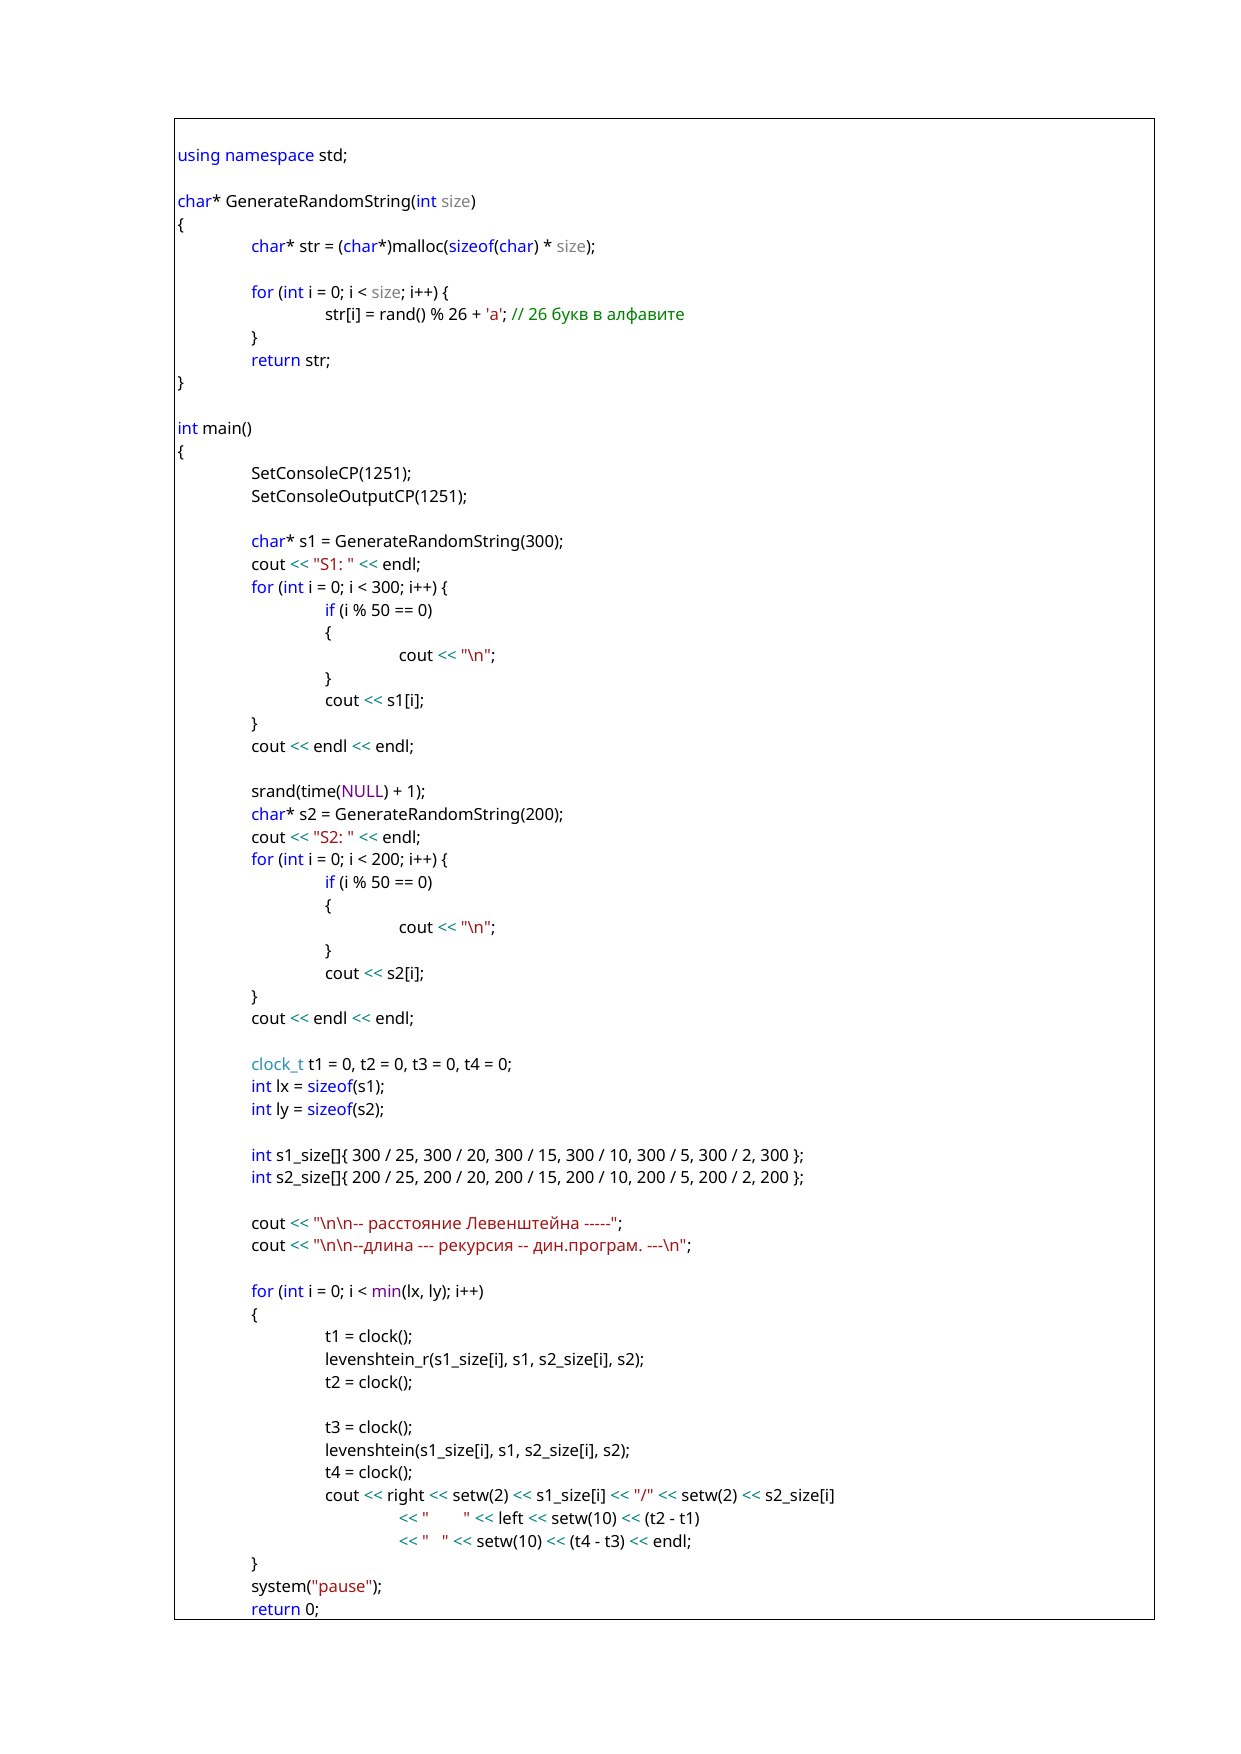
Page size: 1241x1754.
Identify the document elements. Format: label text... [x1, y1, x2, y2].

text cout << "\n\n-- расстояние Левенштейна -----"; [177, 1211, 1152, 1234]
text cout << s2[i]; [177, 961, 1152, 984]
text t2 = clock(); [177, 1370, 1152, 1393]
text } [177, 712, 1152, 734]
text char* s2 = GenerateRandomString(200); [177, 802, 1152, 825]
text cout << "\n"; [177, 643, 1152, 666]
text char* str = (char*)malloc(sizeof(char) * size); [177, 235, 1152, 257]
text for (int i = 0; i < size; i++) { [177, 280, 1152, 303]
text int ly = sizeof(s2); [177, 1098, 1152, 1120]
text } [177, 1552, 1152, 1574]
text cout << endl << endl; [177, 1007, 1152, 1029]
text levenshtein(s1_size[i], s1, s2_size[i], s2); [177, 1438, 1152, 1461]
text SetConsoleCP(1251); [177, 462, 1152, 484]
text using namespace std; [177, 144, 1152, 167]
text cout << s1[i]; [177, 689, 1152, 712]
text { [177, 1302, 1152, 1325]
text int main() [177, 416, 1152, 439]
text int s2_size[]{ 200 / 25, 200 / 20, 200 / 15, 200 / 10, 200 / 5, 200 / 2, 200 }; [177, 1166, 1152, 1188]
text for (int i = 0; i < 300; i++) { [177, 575, 1152, 598]
text cout << right << setw(2) << s1_size[i] << "/" << setw(2) << s2_size[i] [177, 1484, 1152, 1506]
text } [177, 984, 1152, 1007]
text levenshtein_r(s1_size[i], s1, s2_size[i], s2); [177, 1347, 1152, 1370]
text cout << endl << endl; [177, 734, 1152, 757]
text << " " << setw(10) << (t4 - t3) << endl; [177, 1529, 1152, 1552]
text int s1_size[]{ 300 / 25, 300 / 20, 300 / 15, 300 / 10, 300 / 5, 300 / 2, 300 }; [177, 1143, 1152, 1166]
text int lx = sizeof(s1); [177, 1075, 1152, 1098]
text clock_t t1 = 0, t2 = 0, t3 = 0, t4 = 0; [177, 1052, 1152, 1075]
text t4 = clock(); [177, 1461, 1152, 1484]
text cout << "S1: " << endl; [177, 553, 1152, 575]
text cout << "\n"; [177, 916, 1152, 939]
text if (i % 50 == 0) [177, 871, 1152, 893]
text cout << "S2: " << endl; [177, 825, 1152, 848]
text << " " << left << setw(10) << (t2 - t1) [177, 1506, 1152, 1529]
text return str; [177, 348, 1152, 371]
text cout << "\n\n--длина --- рекурсия -- дин.програм. ---\n"; [177, 1234, 1152, 1257]
text char* s1 = GenerateRandomString(300); [177, 530, 1152, 553]
text srand(time(NULL) + 1); [177, 780, 1152, 802]
text { [177, 212, 1152, 235]
text { [177, 621, 1152, 643]
text } [177, 666, 1152, 689]
text { [177, 439, 1152, 462]
text t1 = clock(); [177, 1325, 1152, 1347]
text } [177, 326, 1152, 348]
text for (int i = 0; i < 200; i++) { [177, 848, 1152, 871]
text SetConsoleOutputCP(1251); [177, 484, 1152, 507]
text str[i] = rand() % 26 + 'a'; // 26 букв в алфавите [177, 303, 1152, 326]
text return 0; [177, 1597, 1152, 1619]
text system("pause"); [177, 1574, 1152, 1597]
text t3 = clock(); [177, 1416, 1152, 1438]
text for (int i = 0; i < min(lx, ly); i++) [177, 1279, 1152, 1302]
text { [177, 893, 1152, 916]
text if (i % 50 == 0) [177, 598, 1152, 621]
text } [177, 371, 1152, 394]
text } [177, 939, 1152, 961]
text char* GenerateRandomString(int size) [177, 189, 1152, 212]
